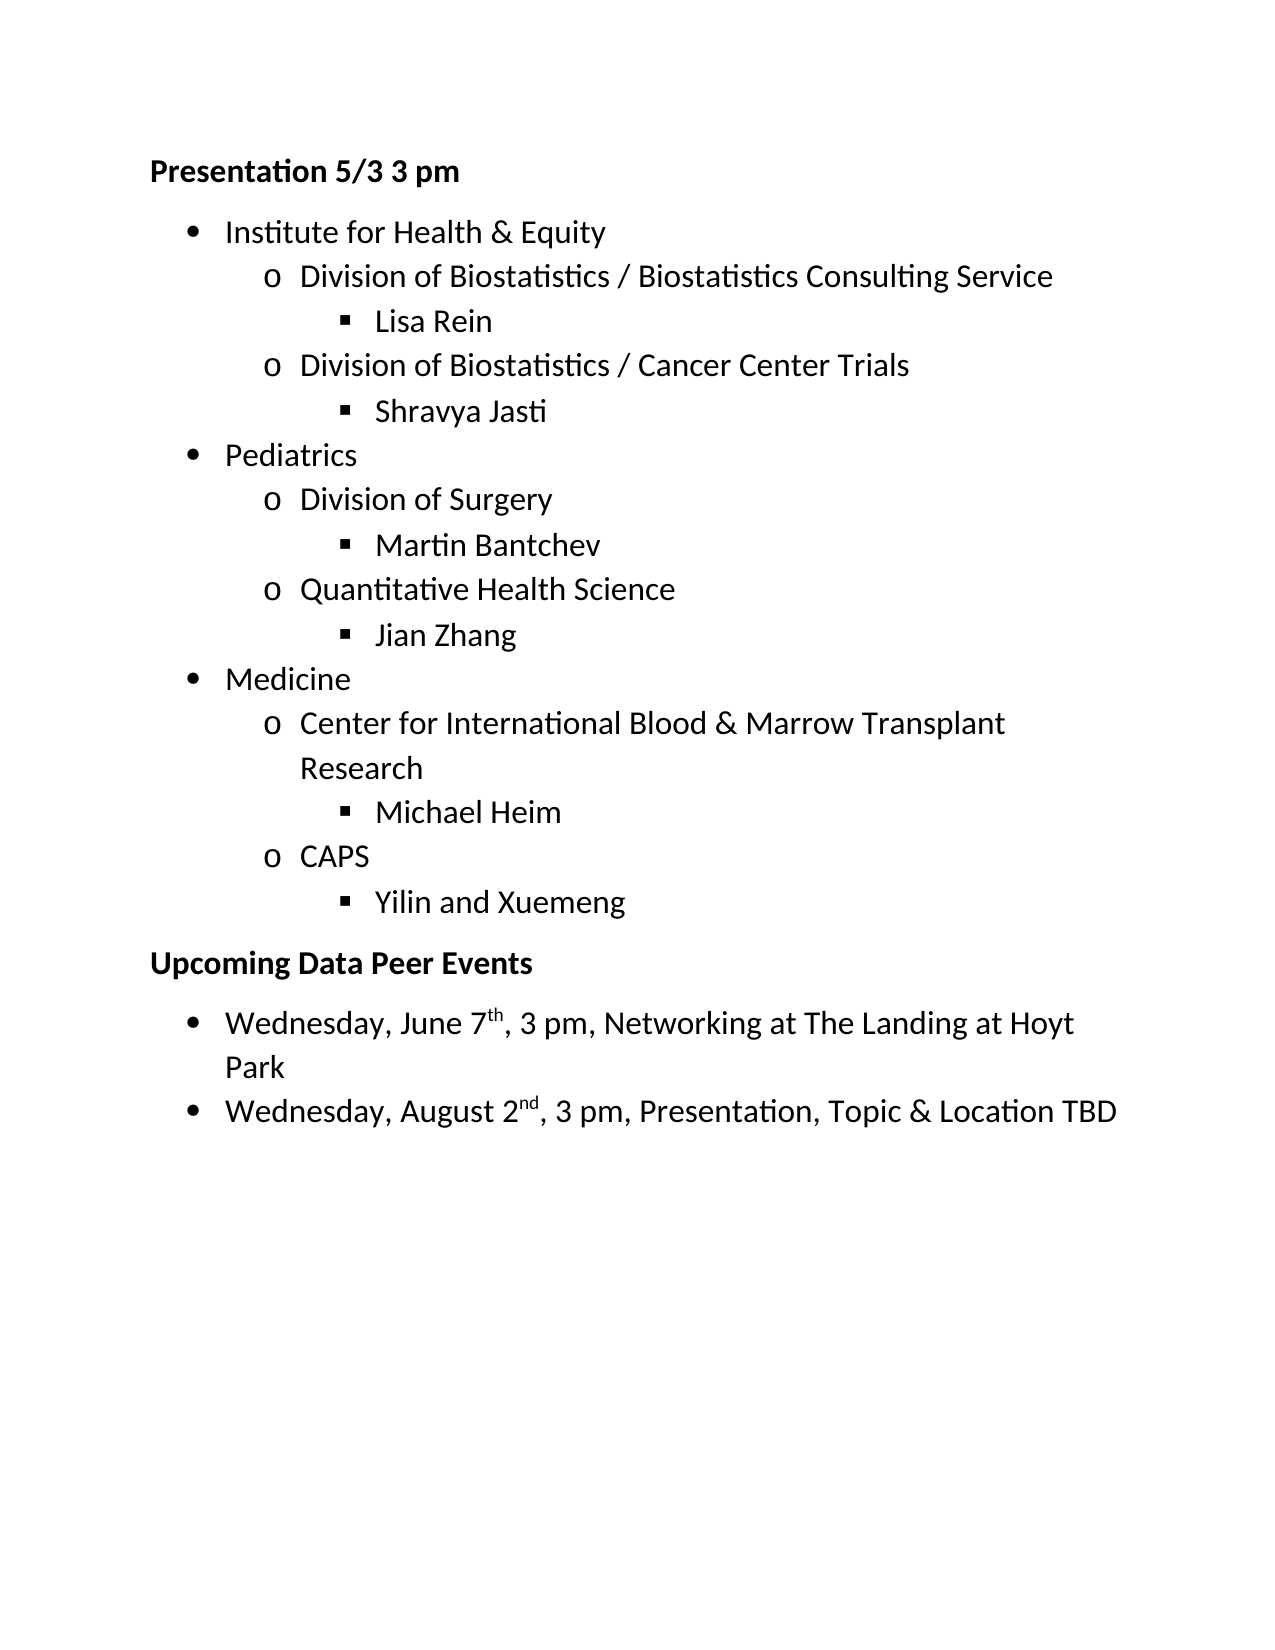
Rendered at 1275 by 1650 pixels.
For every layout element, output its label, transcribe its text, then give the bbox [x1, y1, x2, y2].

list Wednesday, June 7th, 3 pm, Networking at The Landing at Hoyt Park [187, 1002, 1125, 1087]
list Jian Zhang [337, 614, 1125, 654]
list Medicine [187, 658, 1125, 698]
list Division of Surgery [262, 478, 1125, 521]
list Center for International Blood & Marrow Transplant Research [262, 702, 1125, 788]
text Upcoming Data Peer Events [150, 942, 1125, 982]
list Yilin and Xuemeng [337, 881, 1125, 922]
list Quantitative Health Science [262, 568, 1125, 610]
list Division of Biostatistics / Biostatistics Consulting Service [262, 254, 1125, 297]
list Division of Biostatistics / Cancer Center Trials [262, 344, 1125, 387]
list CAPS [262, 835, 1125, 878]
list Martin Bantchev [337, 524, 1125, 565]
list Michael Heim [337, 791, 1125, 832]
list Institute for Health & Equity [187, 211, 1125, 251]
text Presentation 5/3 3 pm [150, 150, 1125, 191]
list Pediatrics [187, 434, 1125, 475]
list Wednesday, August 2nd, 3 pm, Presentation, Topic & Location TBD [187, 1090, 1125, 1131]
list Shravya Jasti [337, 390, 1125, 431]
list Lisa Rein [337, 300, 1125, 341]
